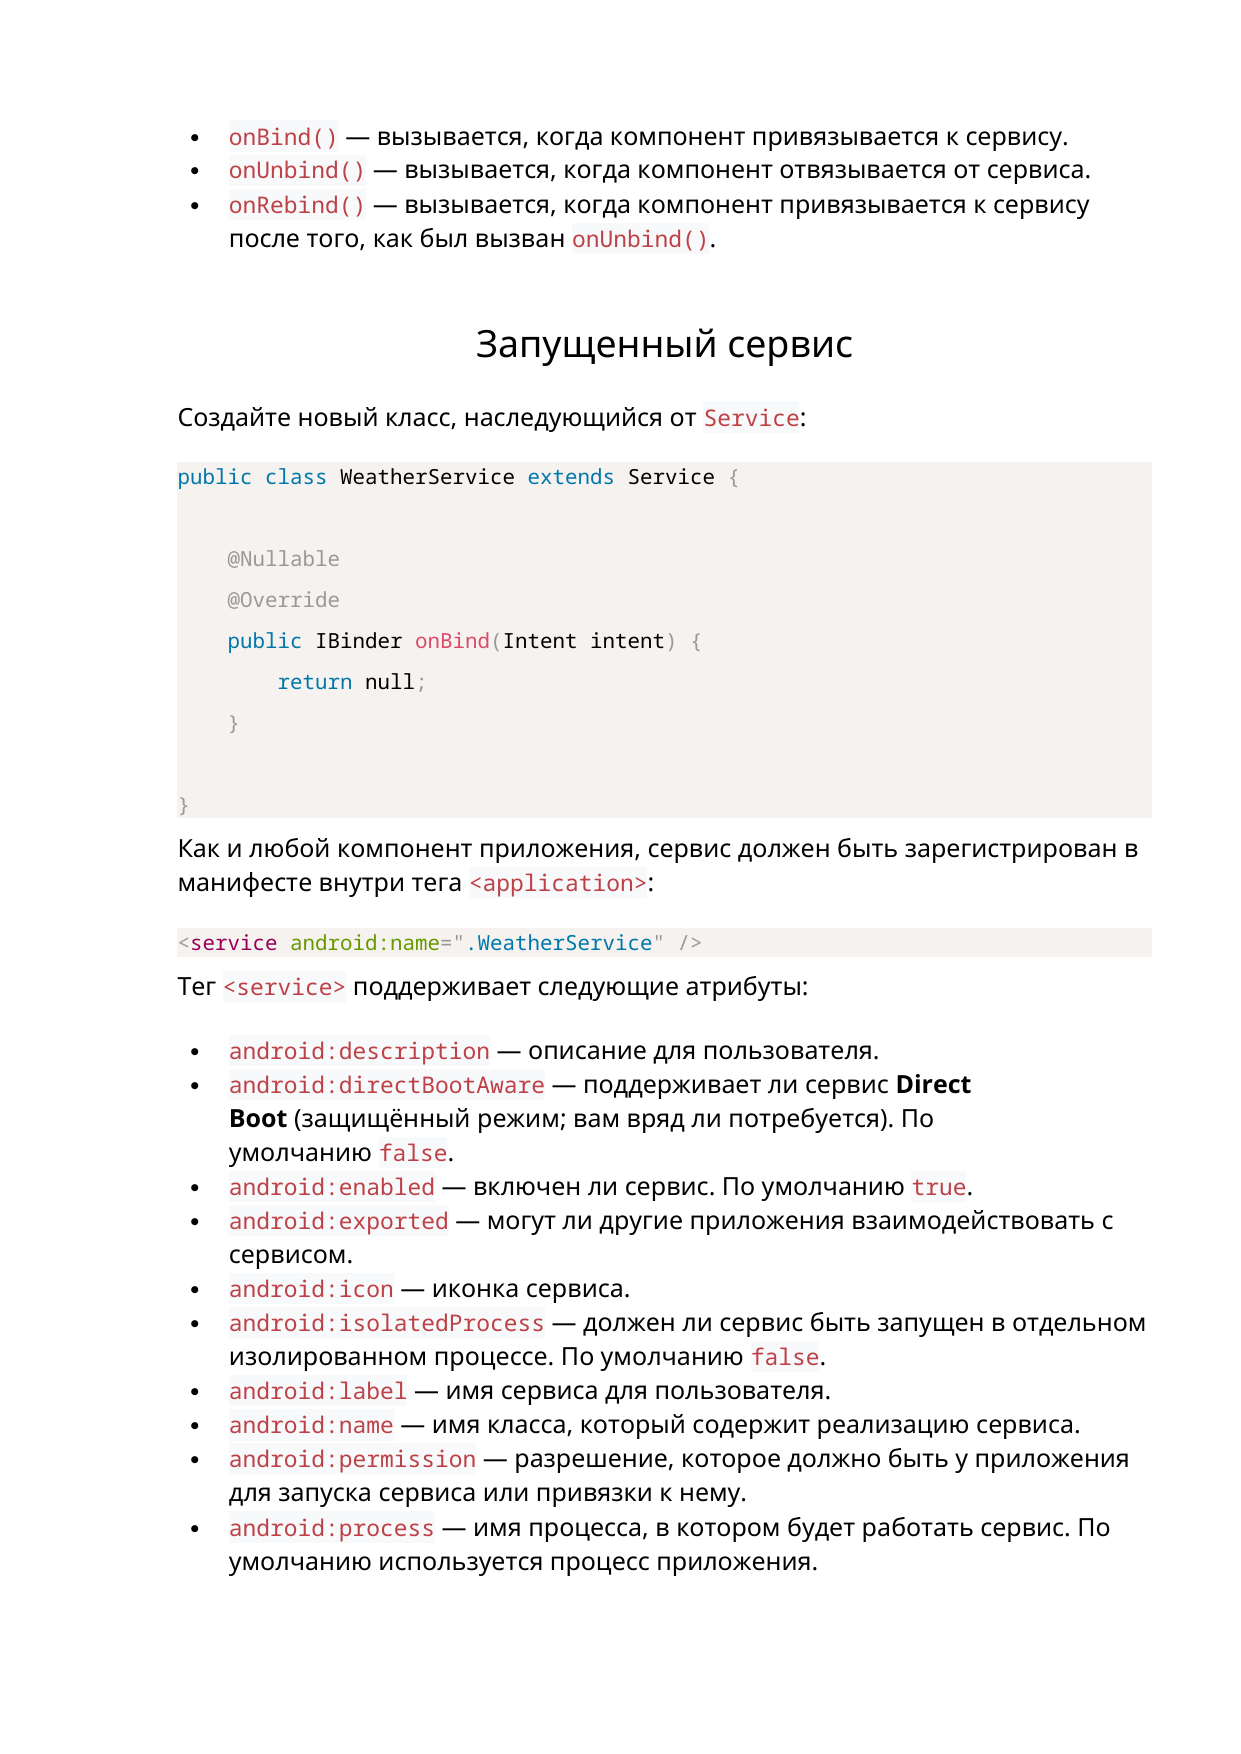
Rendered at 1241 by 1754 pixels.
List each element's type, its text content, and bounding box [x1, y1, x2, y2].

list android:exported — могут ли другие приложения взаимодействовать с сервисом. [191, 1203, 1152, 1271]
list android:name — имя класса, который содержит реализацию сервиса. [191, 1407, 1152, 1441]
list android:directBootAware — поддерживает ли сервис Direct Boot (защищённый режим; вам вряд ли потребуется). По умолчанию false. [191, 1066, 1152, 1168]
text Как и любой компонент приложения, сервис должен быть зарегистрирован в манифесте внутри тега <application>: [177, 831, 1152, 899]
text public IBinder onBind(Intent intent) { [177, 626, 1152, 654]
text @Nullable [177, 544, 1152, 573]
text return null; [177, 667, 1152, 696]
text @Override [177, 585, 1152, 614]
text public class WeatherService extends Service { [177, 462, 1152, 491]
list android:permission — разрешение, которое должно быть у приложения для запуска сервиса или привязки к нему. [191, 1441, 1152, 1509]
list android:label — имя сервиса для пользователя. [191, 1373, 1152, 1407]
text <service android:name=".WeatherService" /> [177, 928, 1152, 957]
text Тег <service> поддерживает следующие атрибуты: [177, 969, 1152, 1003]
text Запущенный сервис [177, 317, 1152, 368]
list android:isolatedProcess — должен ли сервис быть запущен в отдельном изолированном процессе. По умолчанию false. [191, 1305, 1152, 1373]
list onUnbind() — вызывается, когда компонент отвязывается от сервиса. [191, 152, 1152, 186]
list android:icon — иконка сервиса. [191, 1271, 1152, 1305]
text } [177, 708, 1152, 736]
list onBind() — вызывается, когда компонент привязывается к сервису. [191, 118, 1152, 152]
text Создайте новый класс, наследующийся от Service: [177, 399, 1152, 433]
text } [177, 790, 1152, 818]
list android:process — имя процесса, в котором будет работать сервис. По умолчанию используется процесс приложения. [191, 1509, 1152, 1577]
list android:enabled — включен ли сервис. По умолчанию true. [191, 1168, 1152, 1203]
list android:description — описание для пользователя. [191, 1032, 1152, 1066]
list onRebind() — вызывается, когда компонент привязывается к сервису после того, как был вызван onUnbind(). [191, 186, 1152, 254]
